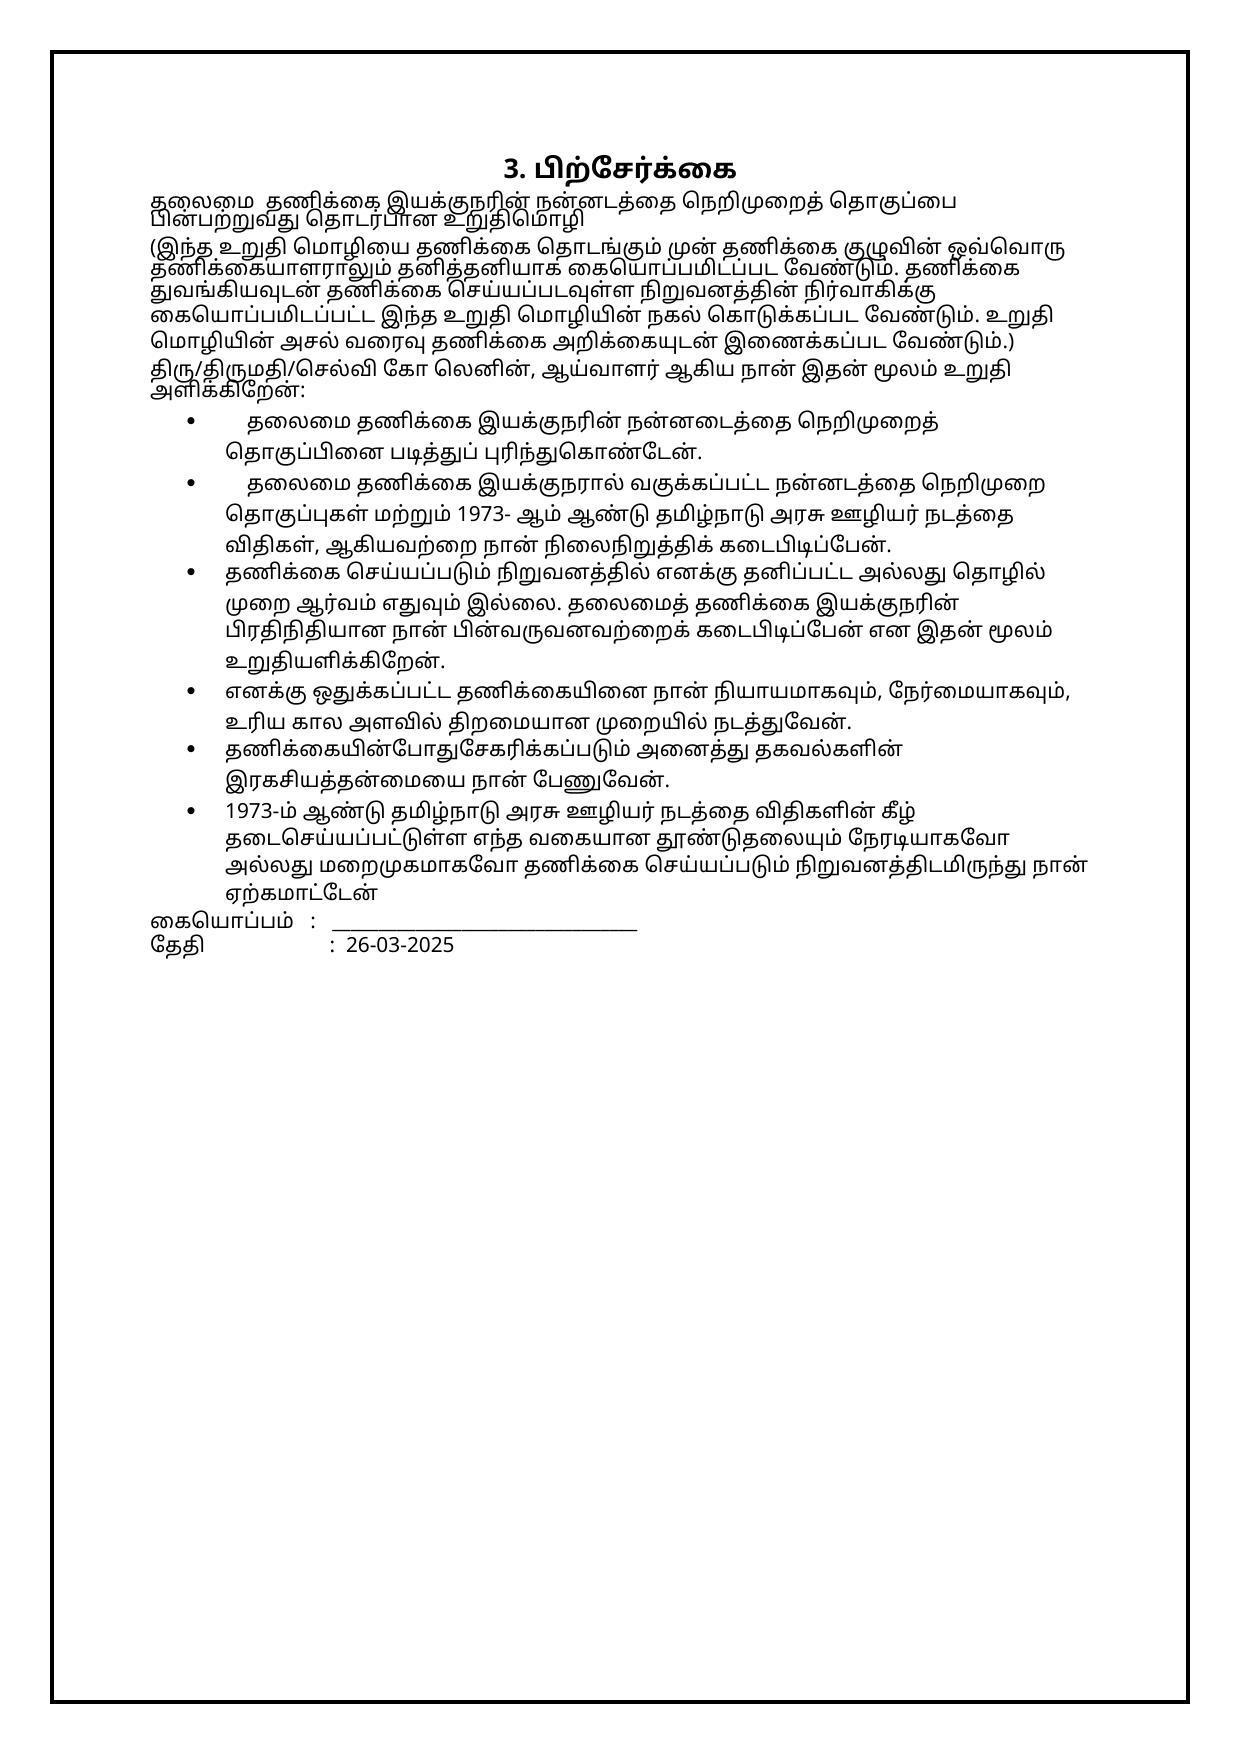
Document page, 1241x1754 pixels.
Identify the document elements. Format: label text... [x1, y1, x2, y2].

list 1973-ம் ஆண்டு தமிழ்நாடு அரசு ஊழியர் நடத்தை விதிகளின் கீழ் தடைசெய்யப்பட்டுள்ள எந்த வகையான தூண்டுதலையும் நேரடியாகவோ அல்லது மறைமுகமாகவோ தணிக்கை செய்யப்படும் நிறுவனத்திடமிருந்து நான் ஏற்கமாட்டேன் [187, 796, 1090, 909]
list தணிக்கை செய்யப்படும் நிறுவனத்தில் எனக்கு தனிப்பட்ட அல்லது தொழில் முறை ஆர்வம் எதுவும் இல்லை. தலைமைத் தணிக்கை இயக்குநரின் பிரதிநிதியான நான் பின்வருவனவற்றைக் கடைபிடிப்பேன் என இதன் மூலம் உறுதியளிக்கிறேன். [187, 561, 1090, 677]
list தணிக்கையின்போதுசேகரிக்கப்படும் அனைத்து தகவல்களின் இரகசியத்தன்மையை நான் பேணுவேன். [187, 738, 1090, 796]
list தலைமை தணிக்கை இயக்குநரால் வகுக்கப்பட்ட நன்னடத்தை நெறிமுறை தொகுப்புகள் மற்றும் 1973- ஆம் ஆண்டு தமிழ்நாடு அரசு ஊழியர் நடத்தை விதிகள், ஆகியவற்றை நான் நிலைநிறுத்திக் கடைபிடிப்பேன். [187, 468, 1090, 561]
text தலைமை தணிக்கை இயக்குநரின் நன்னடத்தை நெறிமுறைத் தொகுப்பை பின்பற்றுவது தொடர்பான உறுதிமொழி [150, 191, 1090, 234]
text தேதி : 26-03-2025 [150, 933, 1090, 958]
text கையொப்பம் : _________________________________ [150, 909, 1090, 933]
list எனக்கு ஒதுக்கப்பட்ட தணிக்கையினை நான் நியாயமாகவும், நேர்மையாகவும், உரிய கால அளவில் திறமையான முறையில் நடத்துவேன். [187, 677, 1090, 738]
list தலைமை தணிக்கை இயக்குநரின் நன்னடைத்தை நெறிமுறைத் தொகுப்பினை படித்துப் புரிந்துகொண்டேன். [187, 406, 1090, 468]
text (இந்த உறுதி மொழியை தணிக்கை தொடங்கும் முன் தணிக்கை குழுவின் ஒவ்வொரு தணிக்கையாளராலும் தனித்தனியாக கையொப்பமிடப்பட வேண்டும். தணிக்கை துவங்கியவுடன் தணிக்கை செய்யப்படவுள்ள நிறுவனத்தின் நிர்வாகிக்கு கையொப்பமிடப்பட்ட இந்த உறுதி மொழியின் நகல் கொடுக்கப்பட வேண்டும். உறுதி மொழியின் அசல் வரைவு தணிக்கை அறிக்கையுடன் இணைக்கப்பட வேண்டும்.) [150, 234, 1090, 357]
text 3. பிற்சேர்க்கை [150, 150, 1090, 190]
text திரு/திருமதி/செல்வி கோ லெனின், ஆய்வாளர் ஆகிய நான் இதன் மூலம் உறுதி அளிக்கிறேன்: [150, 357, 1090, 406]
